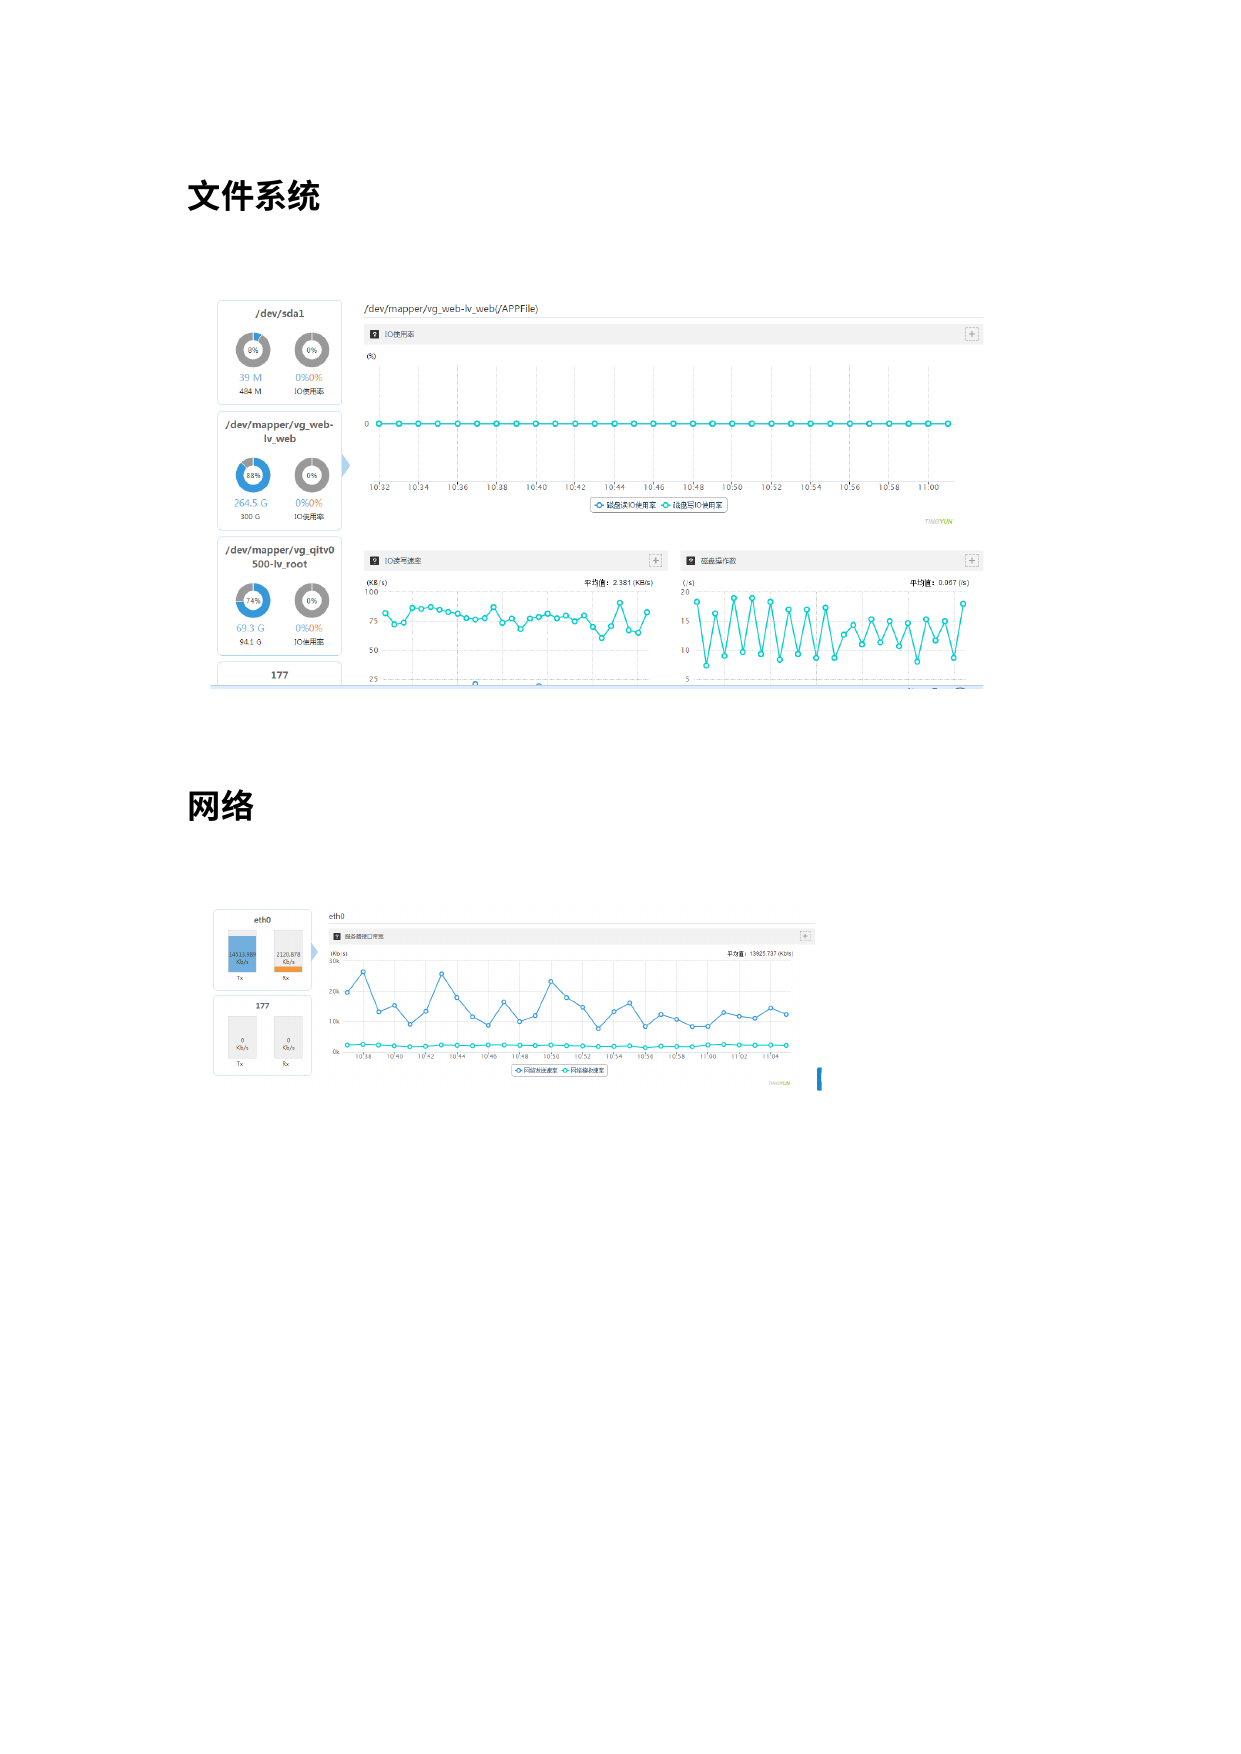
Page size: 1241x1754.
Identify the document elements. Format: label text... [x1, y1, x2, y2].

subtitle 文件系统 [187, 162, 1053, 227]
subtitle 网络 [187, 771, 1053, 836]
picture [210, 289, 984, 689]
picture [207, 898, 822, 1091]
